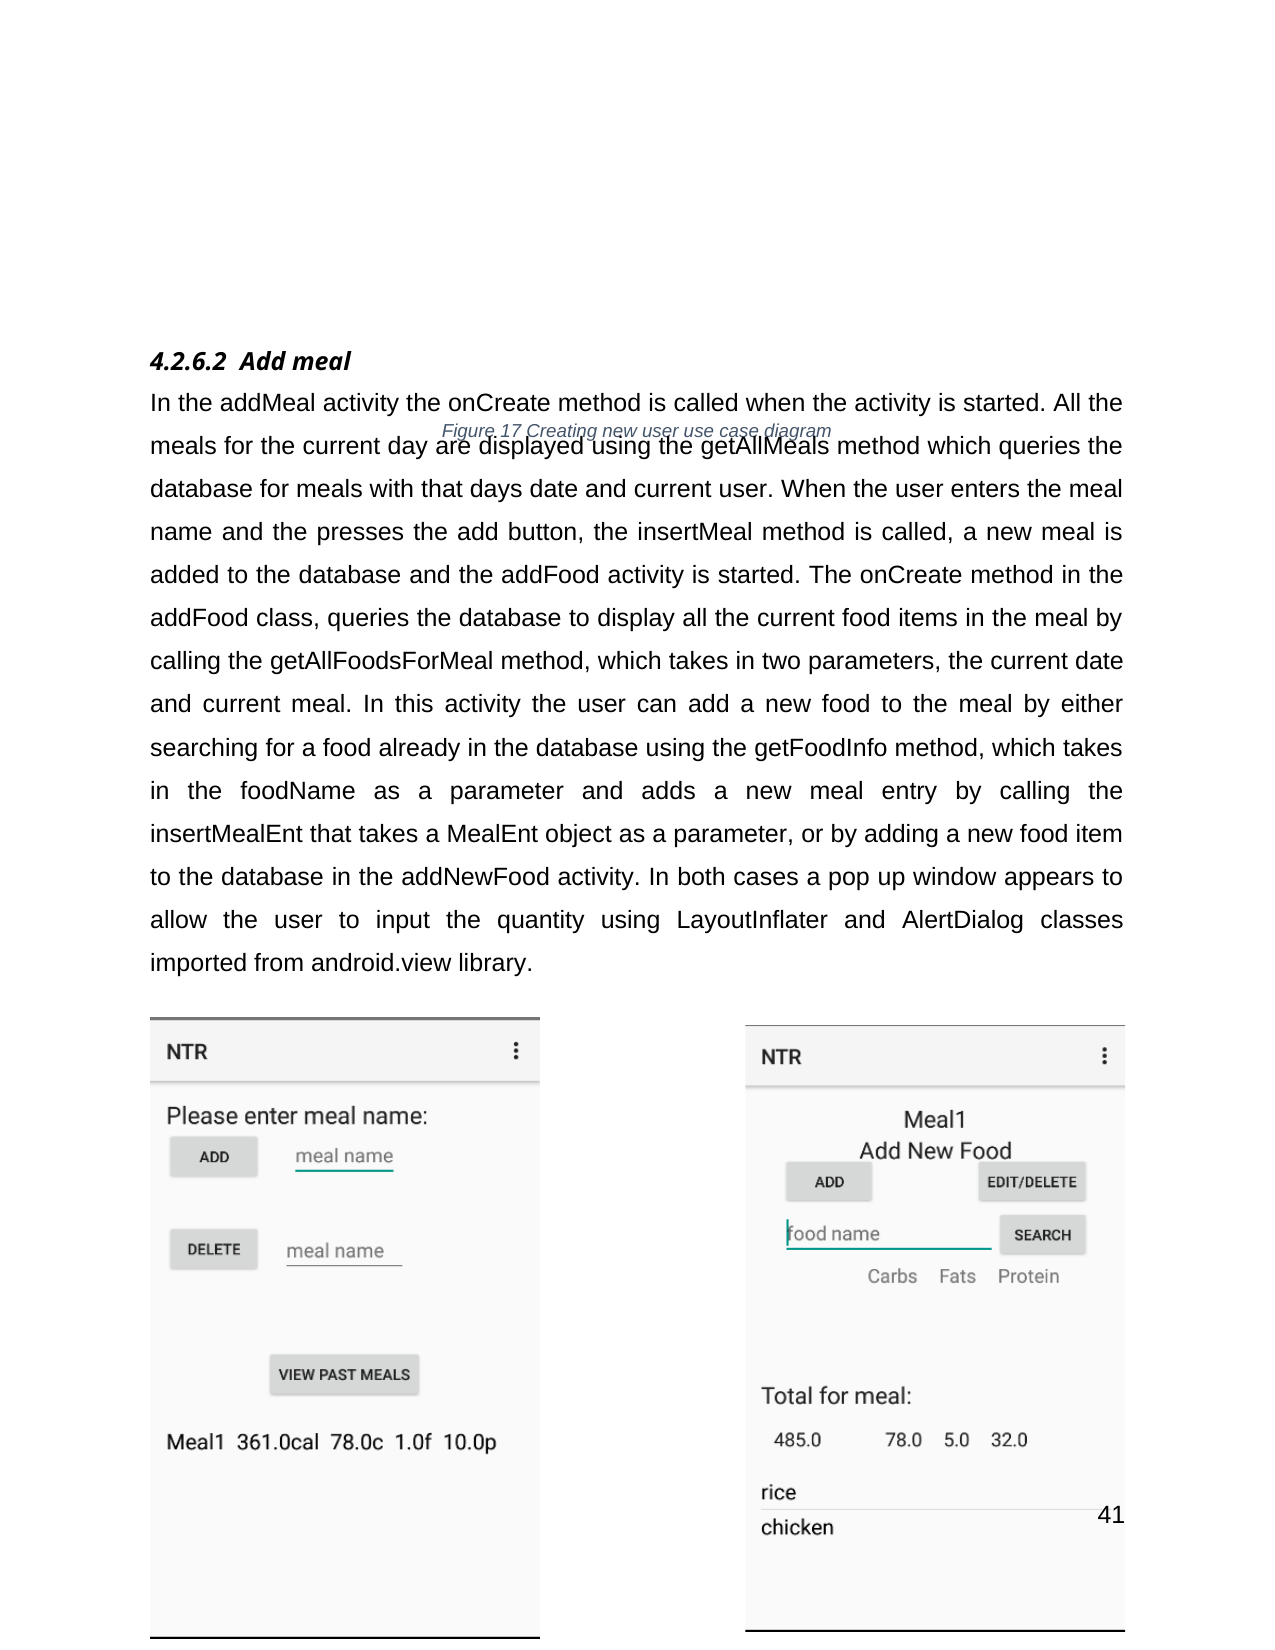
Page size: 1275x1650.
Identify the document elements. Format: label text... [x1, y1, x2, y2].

picture [745, 1025, 1125, 1632]
picture [150, 1017, 540, 1639]
text In the addMeal activity the onCreate method is called when the activity is started. All the meals for the current day are displayed using the getAllMeals method which queries the database for meals with that days date and current user. When the user enters the meal name and the presses the add button, the insertMeal method is called, a new meal is added to the database and the addFood activity is started. The onCreate method in the addFood class, queries the database to display all the current food items in the meal by calling the getAllFoodsForMeal method, which takes in two parameters, the current date and current meal. In this activity the user can add a new food to the meal by either searching for a food already in the database using the getFoodInfo method, which takes in the foodName as a parameter and adds a new meal entry by calling the insertMealEnt that takes a MealEnt object as a parameter, or by adding a new food item to the database in the addNewFood activity. In both cases a pop up window appears to allow the user to input the quantity using LayoutInflater and AlertDialog classes imported from android.view library. [150, 388, 1125, 977]
subtitle Add meal [150, 343, 1125, 377]
